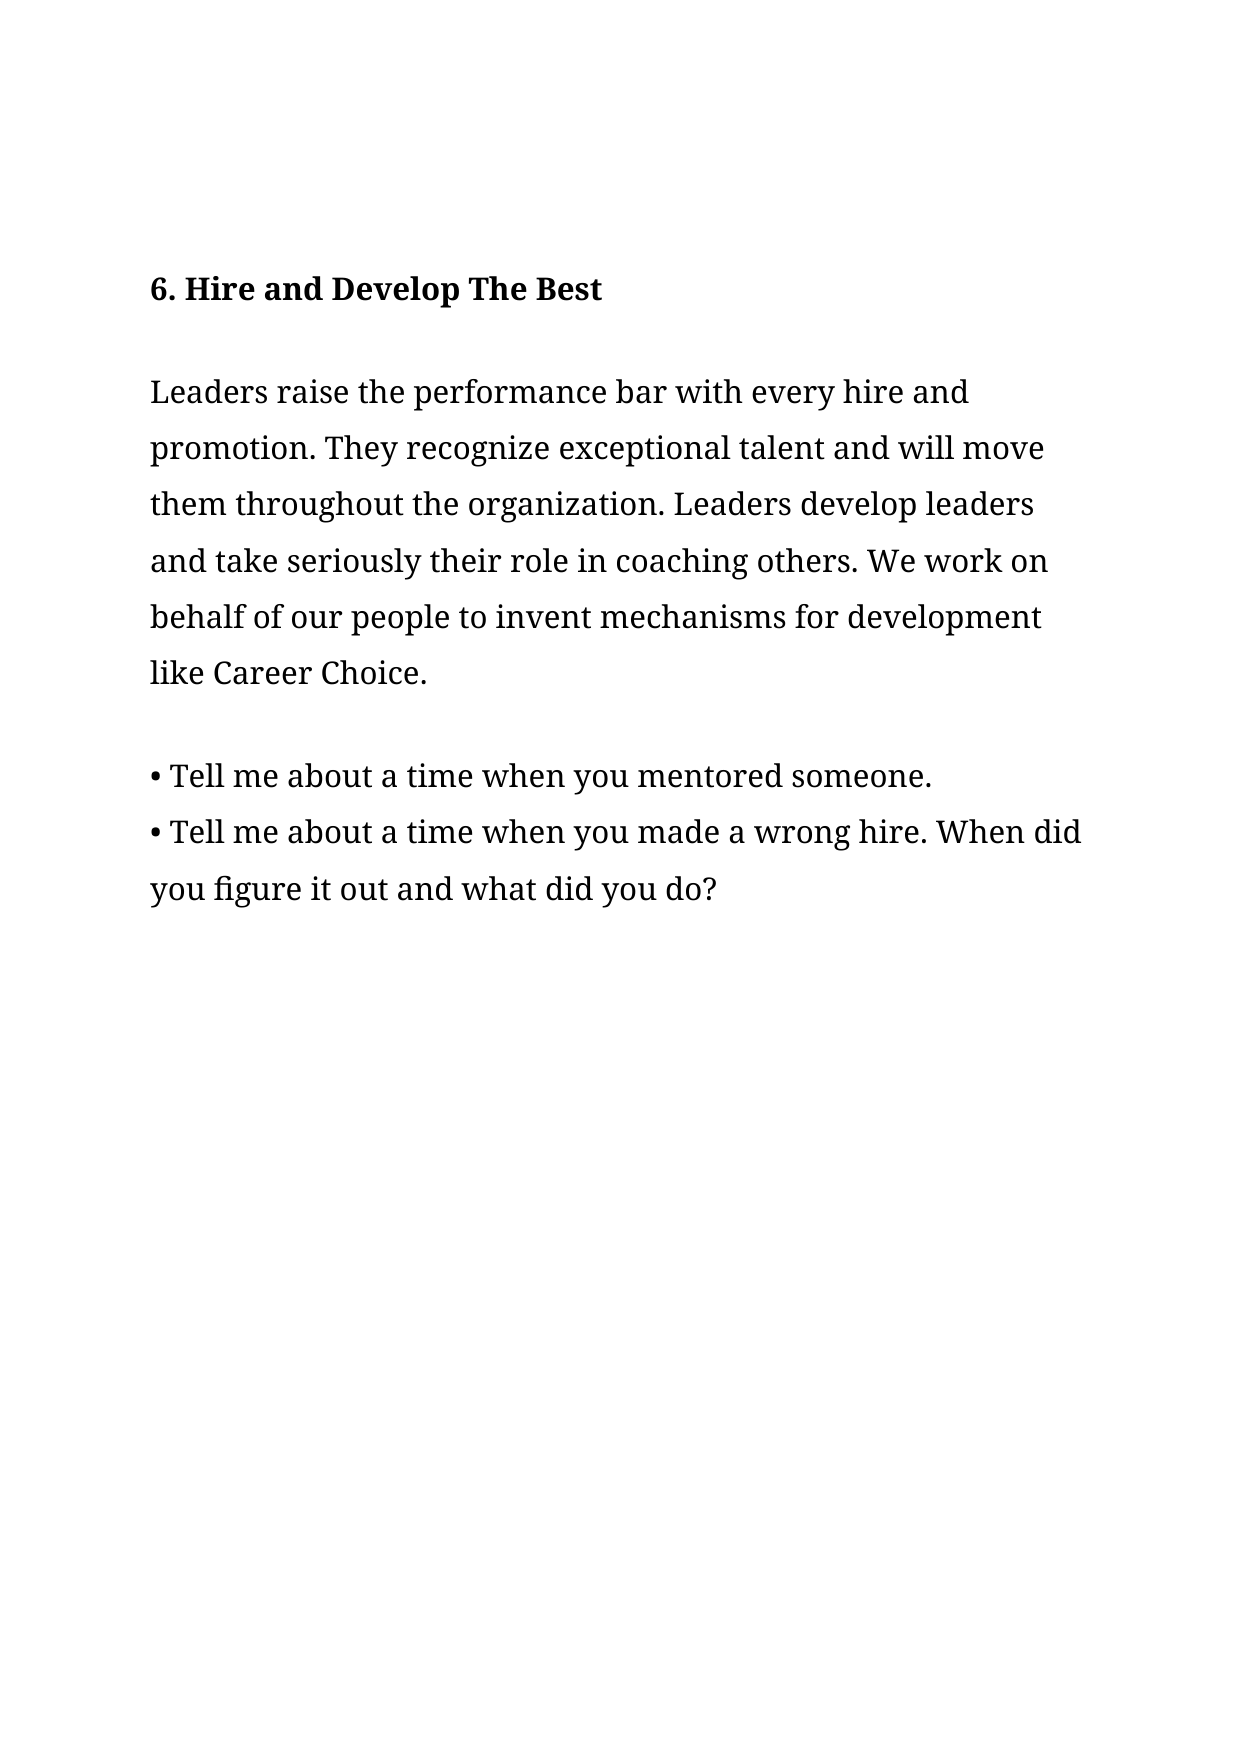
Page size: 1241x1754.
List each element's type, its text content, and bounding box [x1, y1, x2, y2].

text 6. Hire and Develop The Best [150, 253, 1090, 309]
text Leaders raise the performance bar with every hire and promotion. They recognize exceptional talent and will move them throughout the organization. Leaders develop leaders and take seriously their role in coaching others. We work on behalf of our people to invent mechanisms for development like Career Choice. [150, 356, 1090, 694]
text • Tell me about a time when you mentored someone. • Tell me about a time when you made a wrong hire. When did you figure it out and what did you do? [150, 741, 1090, 909]
